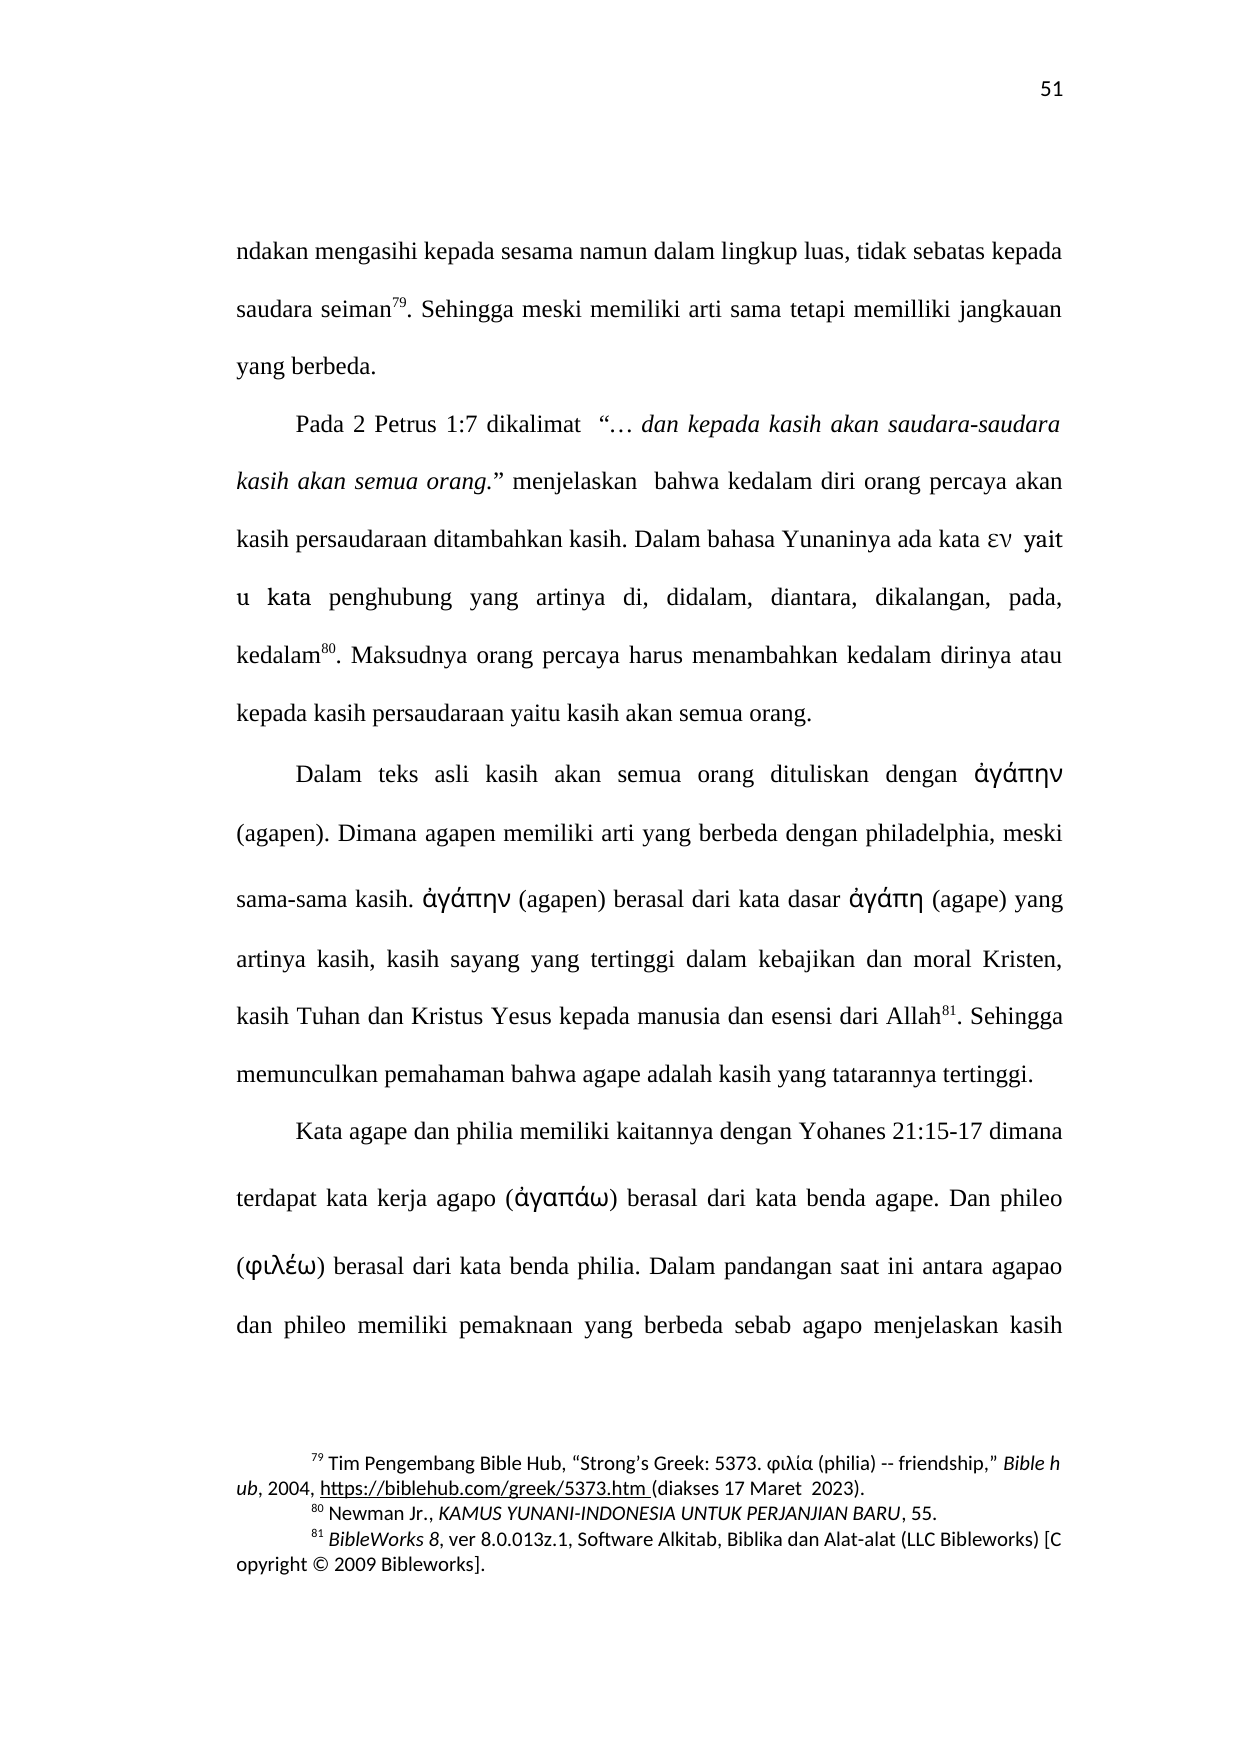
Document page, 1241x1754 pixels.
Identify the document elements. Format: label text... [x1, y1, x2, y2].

text Dalam teks asli kasih akan semua orang dituliskan dengan ἀγάπην (agapen). Dimana agapen memiliki arti yang berbeda dengan philadelphia, meski sama-sama kasih. ἀγάπην (agapen) berasal dari kata dasar ἀγάπη (agape) yang artinya kasih, kasih sayang yang tertinggi dalam kebajikan dan moral Kristen, kasih Tuhan dan Kristus Yesus kepada manusia dan esensi dari Allah. Sehingga memunculkan pemahaman bahwa agape adalah kasih yang tatarannya tertinggi. [236, 755, 1063, 1088]
